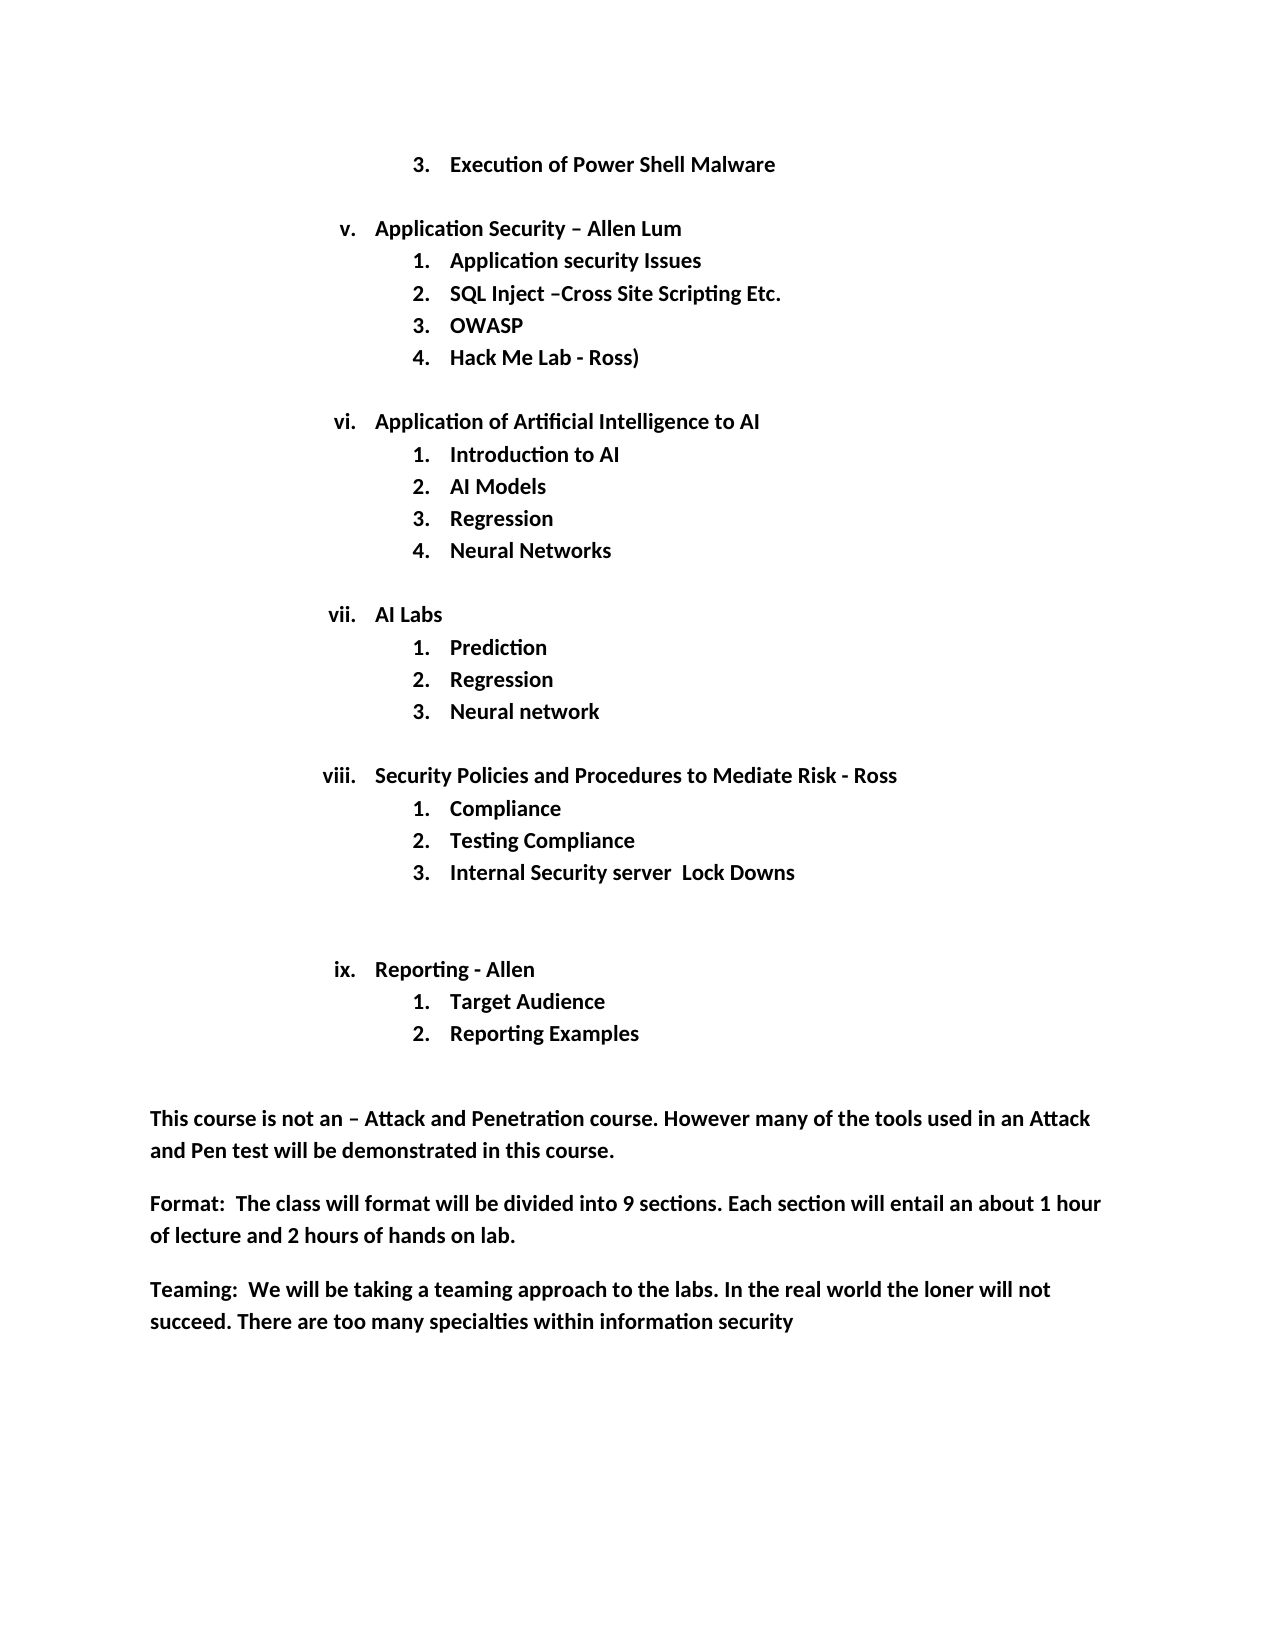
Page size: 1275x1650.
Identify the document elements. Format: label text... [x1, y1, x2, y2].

list Compliance [412, 794, 1125, 822]
list Regression [412, 665, 1125, 693]
list AI Models [412, 472, 1125, 500]
list Neural Networks [412, 536, 1125, 564]
list OWASP [412, 311, 1125, 339]
list Testing Compliance [412, 826, 1125, 854]
list Internal Security server Lock Downs [412, 858, 1125, 886]
list Application Security – Allen Lum [356, 214, 1125, 242]
list Regression [412, 504, 1125, 532]
list Target Audience [412, 987, 1125, 1015]
list Neural network [412, 697, 1125, 725]
list Prediction [412, 633, 1125, 661]
list Application of Artificial Intelligence to AI [356, 407, 1125, 436]
list Reporting - Allen [356, 955, 1125, 983]
text Format: The class will format will be divided into 9 sections. Each section will entail an about 1 hour of lecture and 2 hours of hands on lab. [150, 1189, 1125, 1250]
text This course is not an – Attack and Penetration course. However many of the tools used in an Attack and Pen test will be demonstrated in this course. [150, 1104, 1125, 1164]
list AI Labs [356, 601, 1125, 629]
list Application security Issues [412, 247, 1125, 274]
list Introduction to AI [412, 440, 1125, 468]
text Teaming: We will be taking a teaming approach to the labs. In the real world the loner will not succeed. There are too many specialties within information security [150, 1275, 1125, 1335]
list Security Policies and Procedures to Mediate Risk - Ross [356, 762, 1125, 789]
list Execution of Power Shell Malware [412, 150, 1125, 178]
list Reporting Examples [412, 1019, 1125, 1047]
list SQL Inject –Cross Site Scripting Etc. [412, 279, 1125, 307]
list Hack Me Lab - Ross) [412, 343, 1125, 371]
